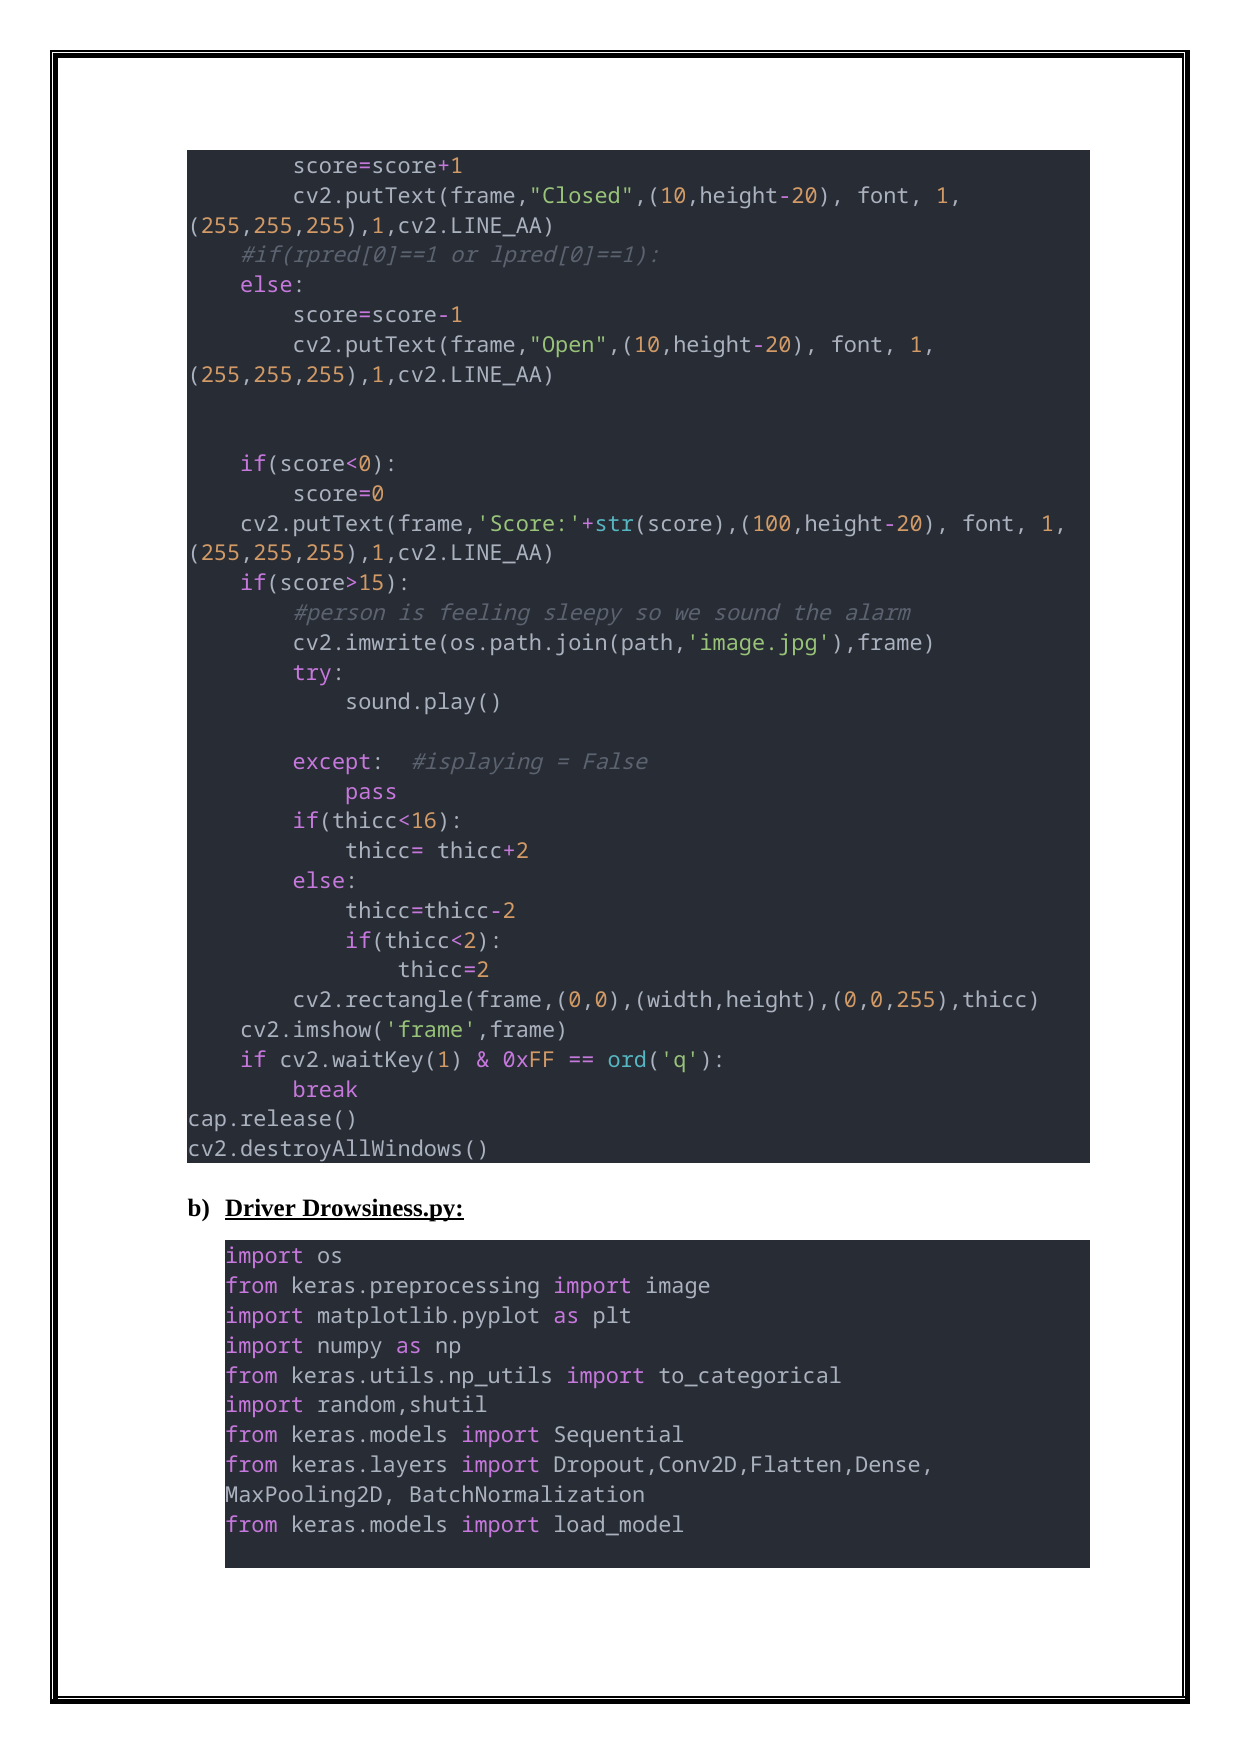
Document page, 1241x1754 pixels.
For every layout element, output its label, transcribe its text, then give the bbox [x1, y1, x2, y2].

text sound.play() [187, 686, 1090, 716]
text import matplotlib.pyplot as plt [225, 1300, 1090, 1330]
list Driver Drowsiness.py: [187, 1193, 1090, 1222]
text cv2.putText(frame,'Score:'+str(score),(100,height-20), font, 1,(255,255,255),1,cv2.LINE_AA) [187, 507, 1090, 567]
text #if(rpred[0]==1 or lpred[0]==1): [187, 239, 1090, 269]
text thicc=2 [187, 954, 1090, 984]
text import os [225, 1240, 1090, 1270]
text cap.release() [187, 1103, 1090, 1133]
text import numpy as np [225, 1330, 1090, 1359]
text else: [187, 865, 1090, 895]
text if(thicc<2): [187, 924, 1090, 954]
text from keras.preprocessing import image [225, 1270, 1090, 1300]
text from keras.layers import Dropout,Conv2D,Flatten,Dense, MaxPooling2D, BatchNormalization [225, 1449, 1090, 1508]
text if(thicc<16): [187, 805, 1090, 835]
text thicc=thicc-2 [187, 895, 1090, 924]
text cv2.imshow('frame',frame) [187, 1014, 1090, 1044]
text cv2.putText(frame,"Closed",(10,height-20), font, 1,(255,255,255),1,cv2.LINE_AA) [187, 180, 1090, 239]
text cv2.rectangle(frame,(0,0),(width,height),(0,0,255),thicc) [187, 984, 1090, 1014]
text score=0 [187, 478, 1090, 507]
text else: [187, 269, 1090, 299]
text cv2.putText(frame,"Open",(10,height-20), font, 1,(255,255,255),1,cv2.LINE_AA) [187, 329, 1090, 388]
text score=score-1 [187, 299, 1090, 329]
text thicc= thicc+2 [187, 835, 1090, 865]
text break [187, 1073, 1090, 1103]
text #person is feeling sleepy so we sound the alarm [187, 597, 1090, 627]
text score=score+1 [187, 150, 1090, 180]
text from keras.models import Sequential [225, 1419, 1090, 1449]
text if(score>15): [187, 567, 1090, 597]
text if cv2.waitKey(1) & 0xFF == ord('q'): [187, 1044, 1090, 1073]
text if(score<0): [187, 448, 1090, 478]
text from keras.models import load_model [225, 1508, 1090, 1538]
text pass [187, 776, 1090, 805]
text except: #isplaying = False [187, 746, 1090, 776]
text import random,shutil [225, 1389, 1090, 1419]
text try: [187, 656, 1090, 686]
text from keras.utils.np_utils import to_categorical [225, 1359, 1090, 1389]
text cv2.destroyAllWindows() [187, 1133, 1090, 1163]
text cv2.imwrite(os.path.join(path,'image.jpg'),frame) [187, 627, 1090, 656]
